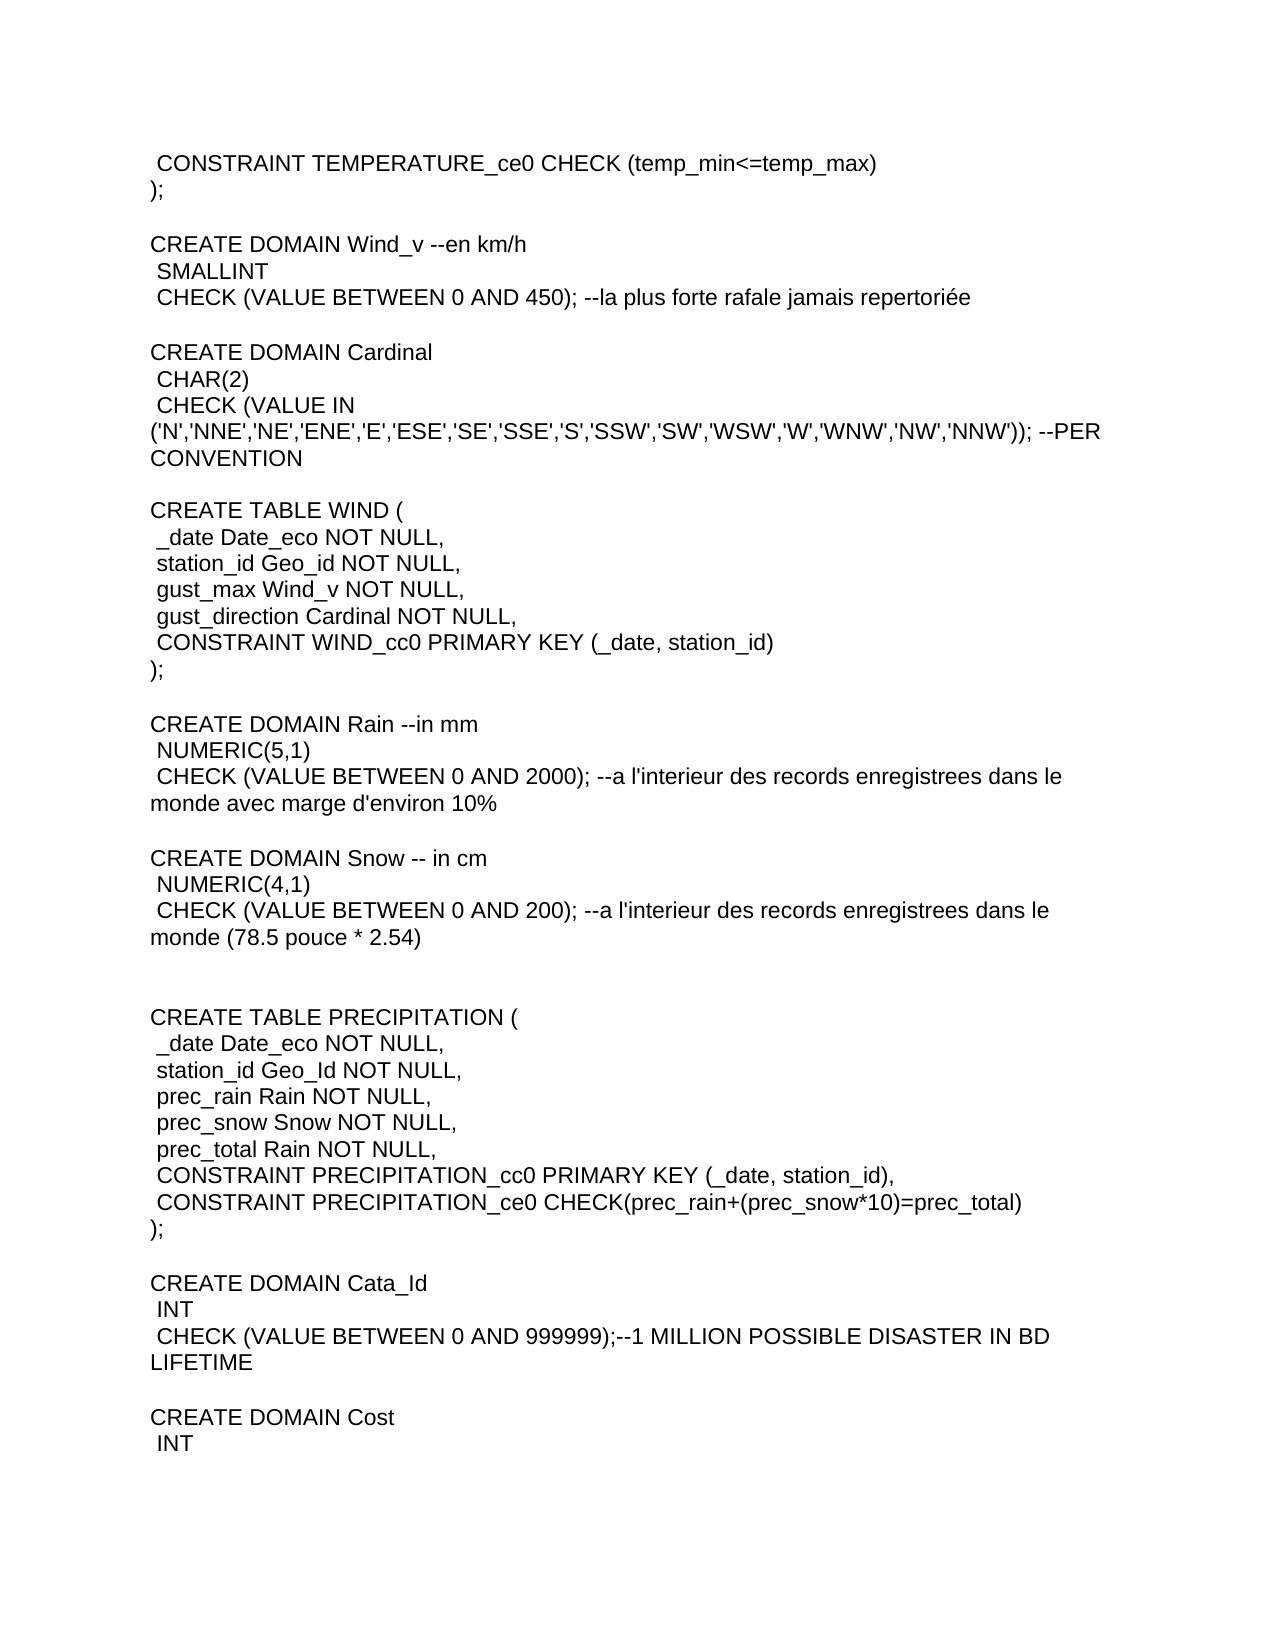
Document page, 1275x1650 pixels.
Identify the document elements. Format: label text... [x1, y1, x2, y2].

text CONSTRAINT PRECIPITATION_ce0 CHECK(prec_rain+(prec_snow*10)=prec_total) [150, 1188, 1125, 1215]
text prec_snow Snow NOT NULL, [150, 1109, 1125, 1136]
text CHECK (VALUE BETWEEN 0 AND 200); --a l'interieur des records enregistrees dans le monde (78.5 pouce * 2.54) [150, 897, 1125, 950]
text NUMERIC(4,1) [150, 871, 1125, 897]
text CREATE TABLE WIND ( [150, 497, 1125, 524]
text CREATE TABLE PRECIPITATION ( [150, 1004, 1125, 1030]
text CREATE DOMAIN Cata_Id [150, 1270, 1125, 1296]
text CHECK (VALUE BETWEEN 0 AND 2000); --a l'interieur des records enregistrees dans le monde avec marge d'environ 10% [150, 763, 1125, 816]
text INT [150, 1430, 1125, 1457]
text CREATE DOMAIN Cardinal [150, 339, 1125, 366]
text ); [150, 1215, 1125, 1241]
text CONSTRAINT WIND_cc0 PRIMARY KEY (_date, station_id) [150, 629, 1125, 656]
text CREATE DOMAIN Snow -- in cm [150, 845, 1125, 871]
text gust_max Wind_v NOT NULL, [150, 576, 1125, 603]
text INT [150, 1296, 1125, 1323]
text station_id Geo_Id NOT NULL, [150, 1057, 1125, 1083]
text CONSTRAINT TEMPERATURE_ce0 CHECK (temp_min<=temp_max) [150, 150, 1125, 176]
text CHECK (VALUE BETWEEN 0 AND 999999);--1 MILLION POSSIBLE DISASTER IN BD LIFETIME [150, 1323, 1125, 1375]
text SMALLINT [150, 258, 1125, 284]
text NUMERIC(5,1) [150, 737, 1125, 763]
text ); [150, 176, 1125, 203]
text station_id Geo_id NOT NULL, [150, 550, 1125, 576]
text CHECK (VALUE IN ('N','NNE','NE','ENE','E','ESE','SE','SSE','S','SSW','SW','WSW','W','WNW','NW','NNW')); --PER CONVENTION [150, 392, 1125, 471]
text _date Date_eco NOT NULL, [150, 1030, 1125, 1057]
text CREATE DOMAIN Rain --in mm [150, 711, 1125, 737]
text CHECK (VALUE BETWEEN 0 AND 450); --la plus forte rafale jamais repertoriée [150, 284, 1125, 311]
text CREATE DOMAIN Wind_v --en km/h [150, 231, 1125, 258]
text CREATE DOMAIN Cost [150, 1404, 1125, 1430]
text CONSTRAINT PRECIPITATION_cc0 PRIMARY KEY (_date, station_id), [150, 1162, 1125, 1188]
text gust_direction Cardinal NOT NULL, [150, 603, 1125, 629]
text _date Date_eco NOT NULL, [150, 524, 1125, 550]
text prec_rain Rain NOT NULL, [150, 1083, 1125, 1109]
text ); [150, 656, 1125, 682]
text prec_total Rain NOT NULL, [150, 1136, 1125, 1162]
text CHAR(2) [150, 366, 1125, 392]
